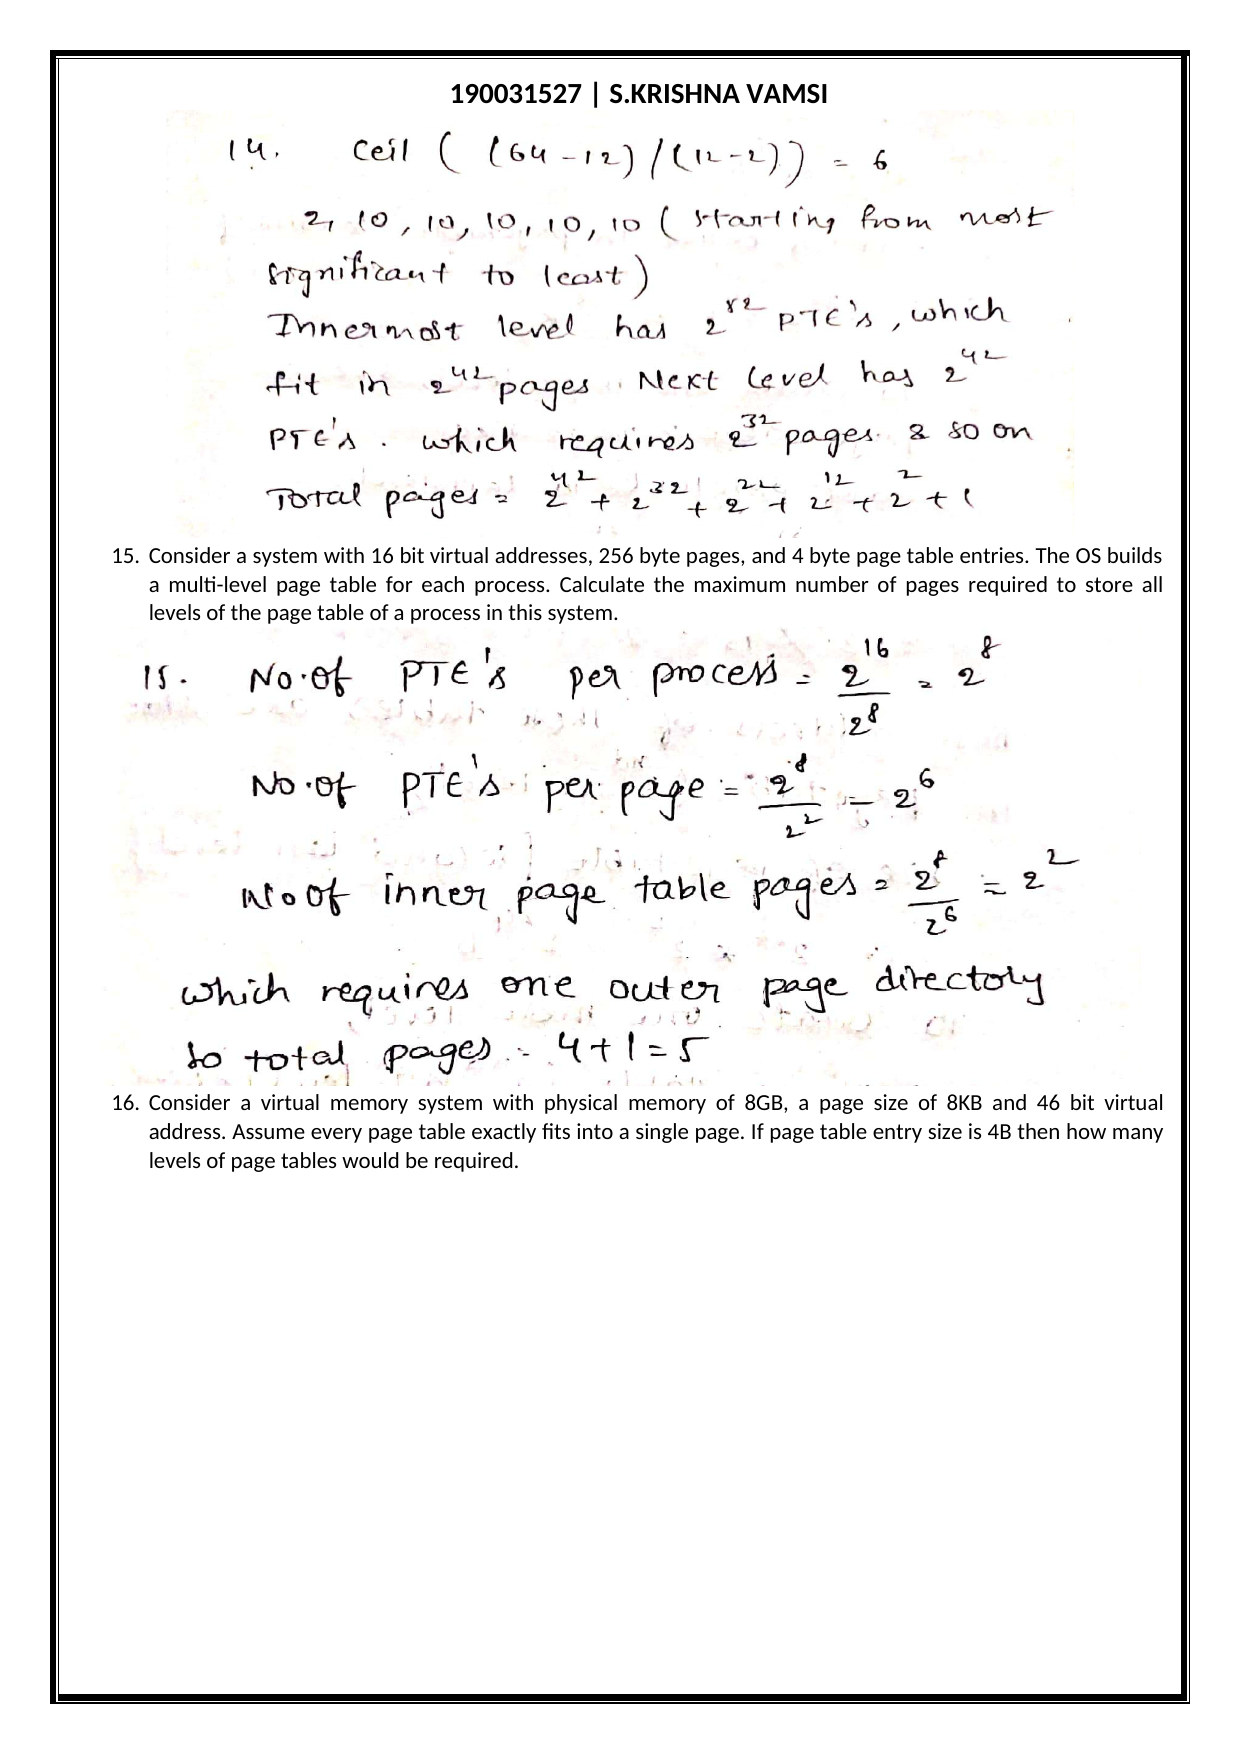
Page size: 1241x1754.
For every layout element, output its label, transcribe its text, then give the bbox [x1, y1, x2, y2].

picture [166, 110, 1075, 538]
list Consider a system with 16 bit virtual addresses, 256 byte pages, and 4 byte page table entries. The OS builds a multi-level page table for each process. Calculate the maximum number of pages required to store all levels of the page table of a process in this system. [111, 541, 1166, 627]
list Consider a virtual memory system with physical memory of 8GB, a page size of 8KB and 46 bit virtual address. Assume every page table exactly fits into a single page. If page table entry size is 4B then how many levels of page tables would be required. [111, 1088, 1166, 1174]
picture [100, 627, 1141, 1086]
